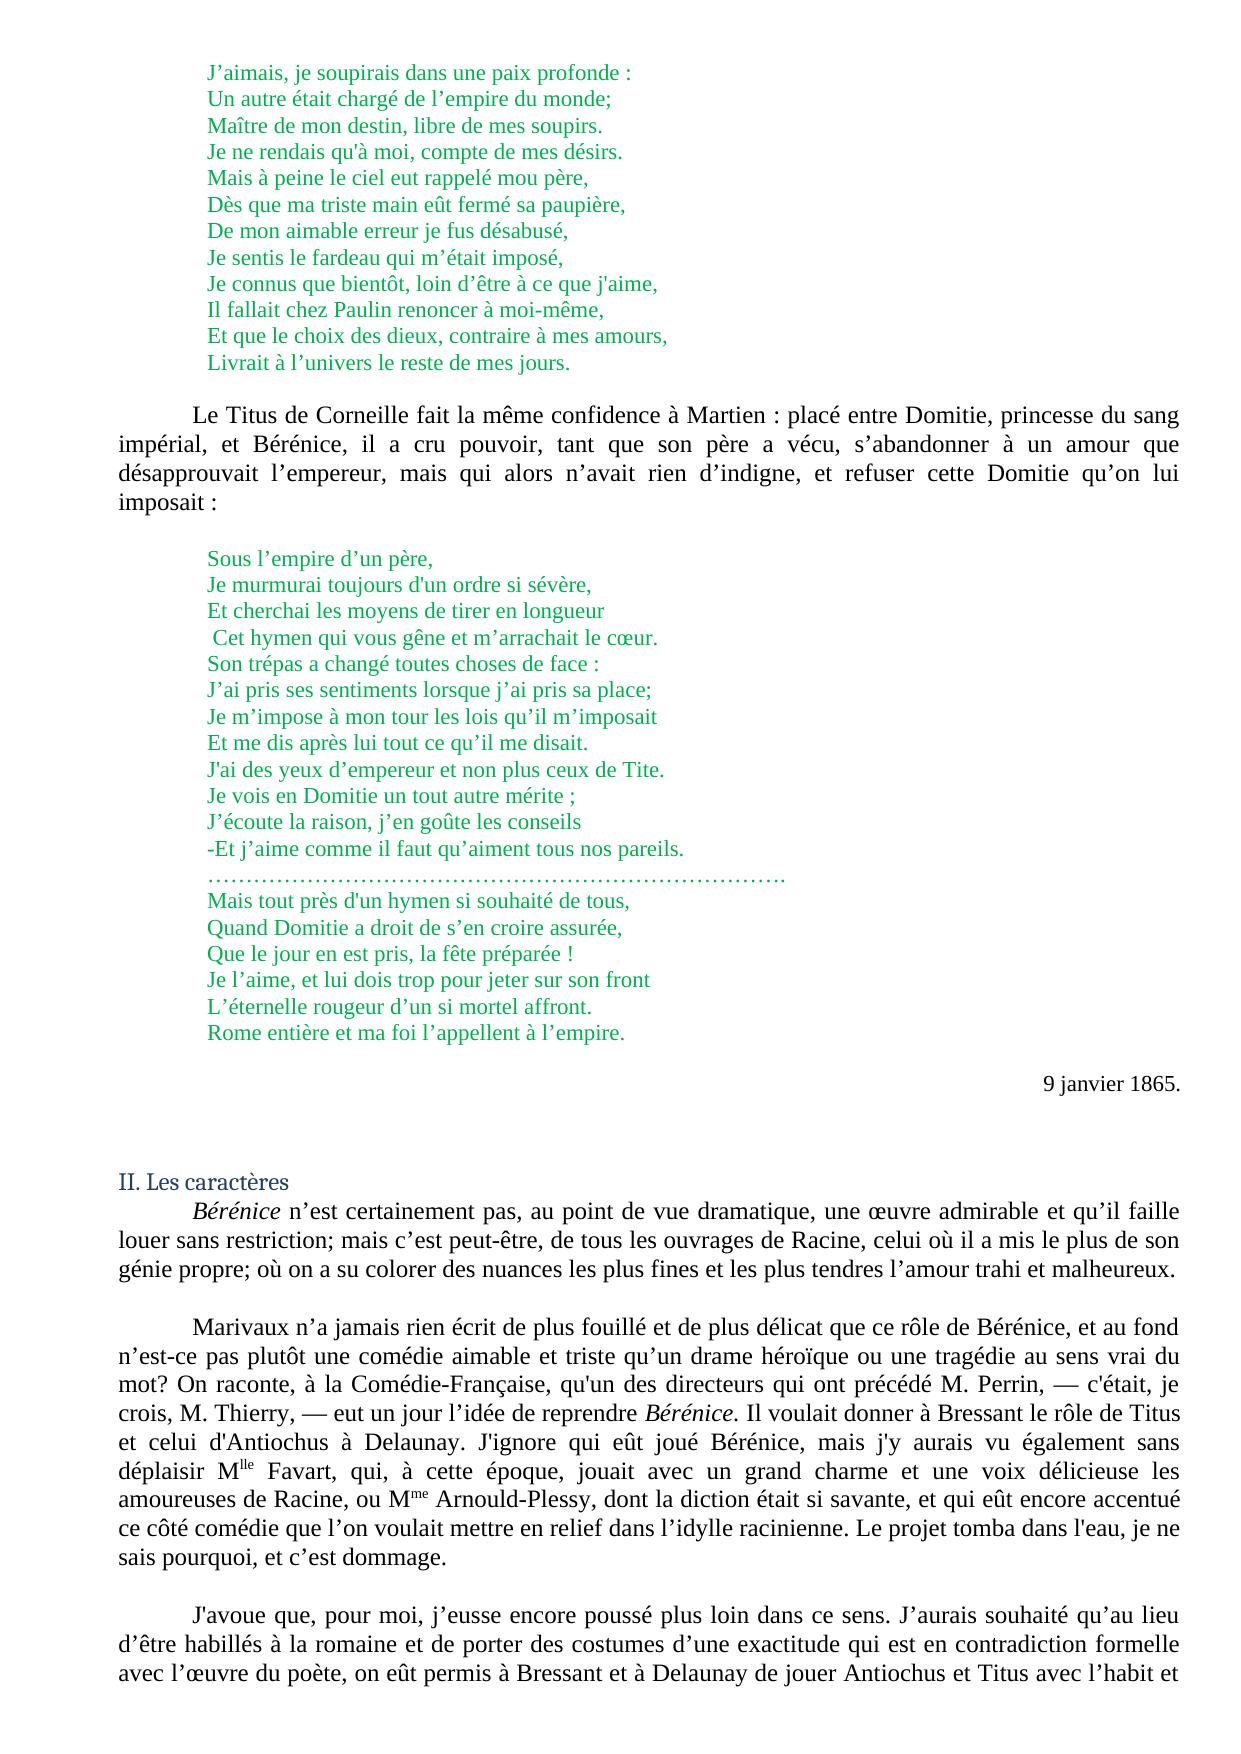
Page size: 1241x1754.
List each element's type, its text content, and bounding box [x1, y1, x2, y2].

text Un autre était chargé de l’empire du monde; [207, 85, 1181, 112]
text Je sentis le fardeau qui m’était imposé, [207, 243, 1181, 270]
text Je vois en Domitie un tout autre mérite ; [207, 782, 1181, 808]
text Je m’impose à mon tour les lois qu’il m’imposait [207, 703, 1181, 729]
text Et me dis après lui tout ce qu’il me disait. [207, 729, 1181, 756]
text Quand Domitie a droit de s’en croire assurée, [207, 914, 1181, 940]
text Et que le choix des dieux, contraire à mes amours, [207, 323, 1181, 349]
text J’ai pris ses sentiments lorsque j’ai pris sa place; [207, 677, 1181, 703]
text Dès que ma triste main eût fermé sa paupière, [207, 191, 1181, 217]
text Maître de mon destin, libre de mes soupirs. [207, 112, 1181, 138]
text -Et j’aime comme il faut qu’aiment tous nos pareils. [207, 835, 1181, 861]
text Que le jour en est pris, la fête préparée ! [207, 940, 1181, 966]
text Je murmurai toujours d'un ordre si sévère, [207, 571, 1181, 597]
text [118, 1600, 1181, 1687]
text L’éternelle rougeur d’un si mortel affront. [207, 993, 1181, 1019]
text Marivaux n’a jamais rien écrit de plus fouillé et de plus délicat que ce rôle de Bérénice, et au fond n’est-ce pas plutôt une comédie aimable et triste qu’un drame héroïque ou une tragédie au sens vrai du mot? On raconte, à la Comédie-Française, qu'un des directeurs qui ont précédé M. Perrin, — c'était, je crois, M. Thierry, — eut un jour l’idée de reprendre Bérénice. Il voulait donner à Bressant le rôle de Titus et celui d'Antiochus à Delaunay. J'ignore qui eût joué Bérénice, mais j'y aurais vu également sans déplaisir Mlle Favart, qui, à cette époque, jouait avec un grand charme et une voix délicieuse les amoureuses de Racine, ou Mme Arnould-Plessy, dont la diction était si savante, et qui eût encore accentué ce côté comédie que l’on voulait mettre en relief dans l’idylle racinienne. Le projet tomba dans l'eau, je ne sais pourquoi, et c’est dommage. [118, 1312, 1181, 1571]
text Il fallait chez Paulin renoncer à moi-même, [207, 296, 1181, 323]
text Bérénice n’est certainement pas, au point de vue dramatique, une œuvre admirable et qu’il faille louer sans restriction; mais c’est peut-être, de tous les ouvrages de Racine, celui où il a mis le plus de son génie propre; où on a su colorer des nuances les plus fines et les plus tendres l’amour trahi et malheureux. [118, 1196, 1181, 1283]
text Mais tout près d'un hymen si souhaité de tous, [207, 887, 1181, 914]
text Le Titus de Corneille fait la même confidence à Martien : placé entre Domitie, princesse du sang impérial, et Bérénice, il a cru pouvoir, tant que son père a vécu, s’abandonner à un amour que désapprouvait l’empereur, mais qui alors n’avait rien d’indigne, et refuser cette Domitie qu’on lui imposait : [118, 400, 1181, 515]
text Rome entière et ma foi l’appellent à l’empire. [207, 1019, 1181, 1046]
text …………………………………………………………………. [207, 861, 1181, 887]
text J'ai des yeux d’empereur et non plus ceux de Tite. [207, 756, 1181, 782]
text Je connus que bientôt, loin d’être à ce que j'aime, [207, 270, 1181, 296]
subtitle II. Les caractères [118, 1168, 1181, 1196]
text 9 janvier 1865. [118, 1071, 1181, 1097]
text Son trépas a changé toutes choses de face : [207, 650, 1181, 677]
text Je l’aime, et lui dois trop pour jeter sur son front [207, 966, 1181, 993]
text De mon aimable erreur je fus désabusé, [207, 217, 1181, 243]
text J’aimais, je soupirais dans une paix profonde : [207, 59, 1181, 85]
text Cet hymen qui vous gêne et m’arrachait le cœur. [207, 624, 1181, 650]
text Livrait à l’univers le reste de mes jours. [207, 349, 1181, 375]
text Sous l’empire d’un père, [207, 545, 1181, 571]
text Mais à peine le ciel eut rappelé mou père, [207, 164, 1181, 191]
text J’écoute la raison, j’en goûte les conseils [207, 808, 1181, 835]
text Je ne rendais qu'à moi, compte de mes désirs. [207, 138, 1181, 164]
text Et cherchai les moyens de tirer en longueur [207, 597, 1181, 624]
